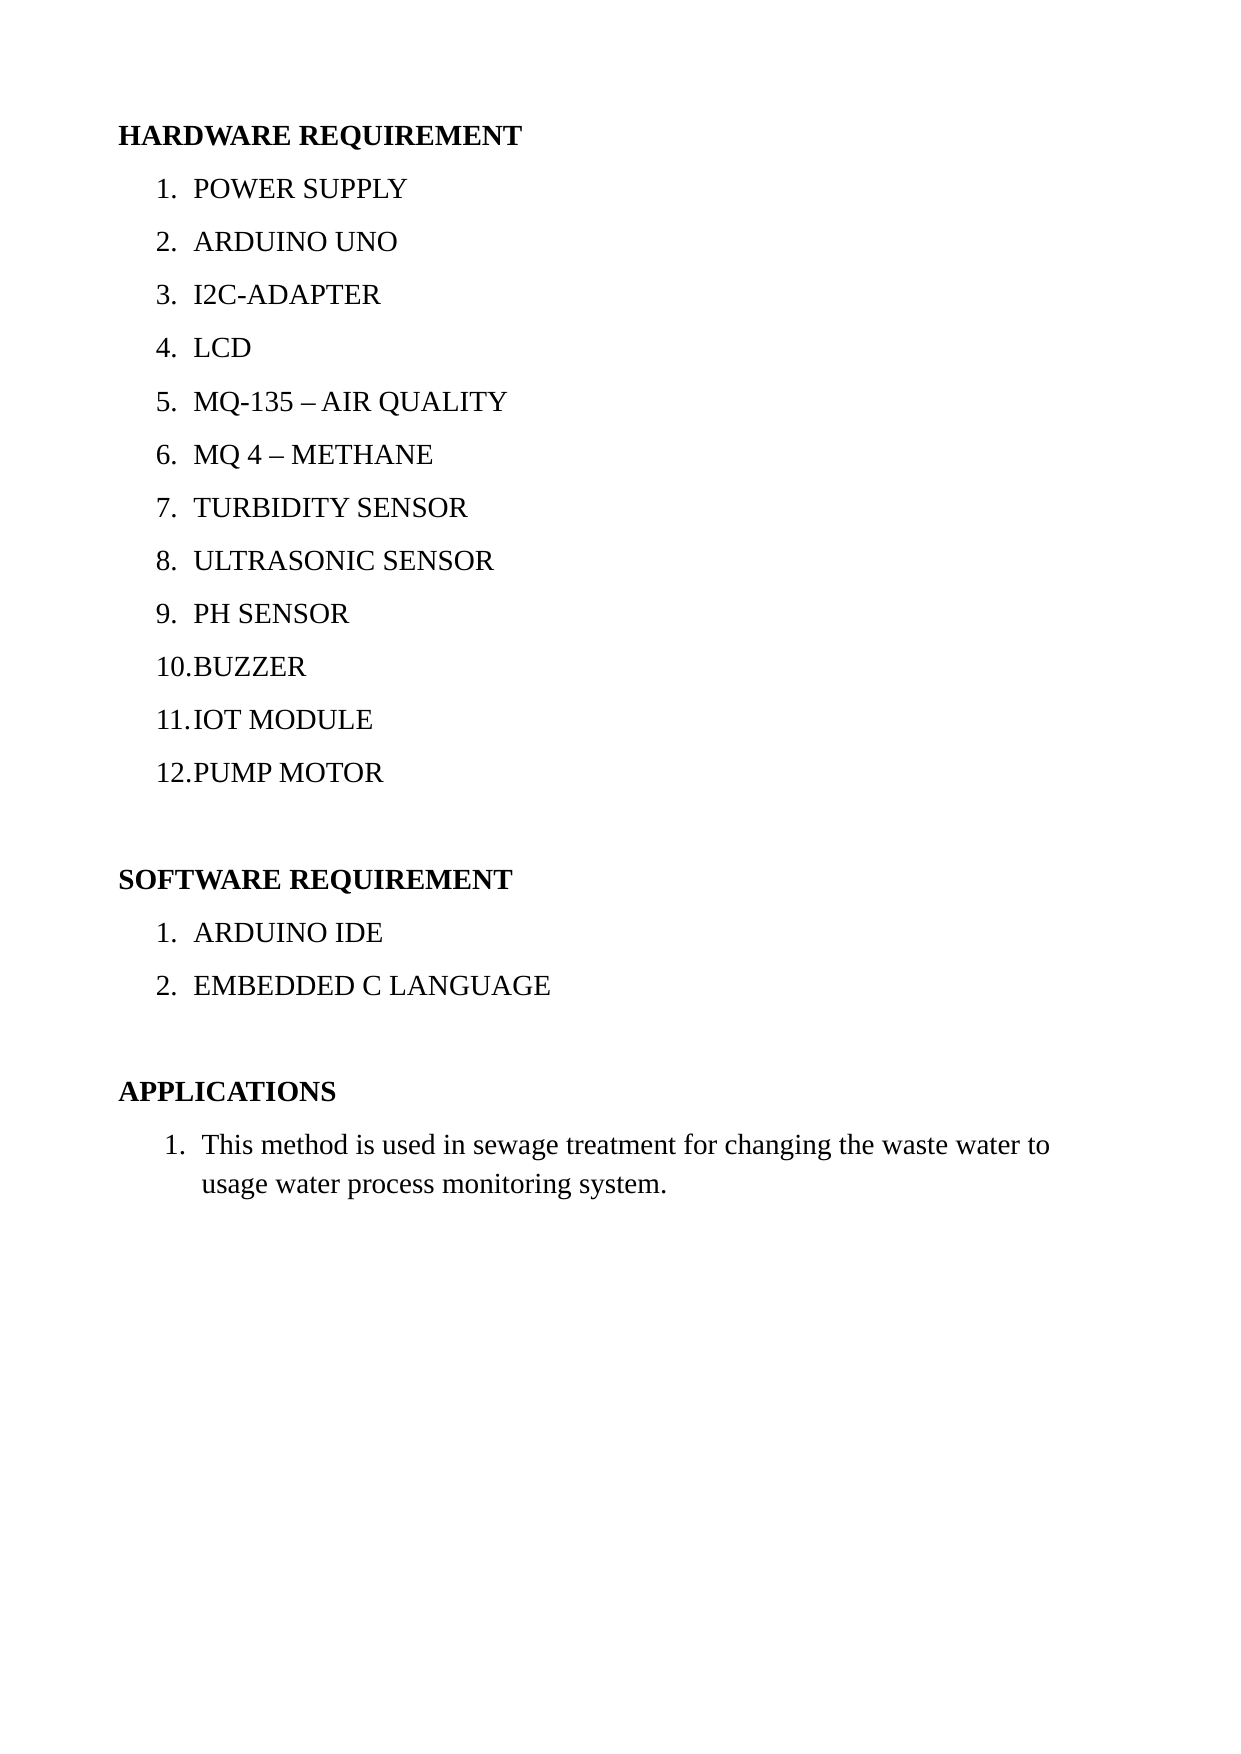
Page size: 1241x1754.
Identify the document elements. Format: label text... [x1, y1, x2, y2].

list PH SENSOR [156, 596, 1122, 630]
text APPLICATIONS [118, 1074, 1122, 1108]
list ARDUINO IDE [156, 915, 1122, 948]
list EMBEDDED C LANGUAGE [156, 968, 1122, 1002]
list POWER SUPPLY [156, 171, 1122, 205]
list LCD [156, 331, 1122, 364]
list ARDUINO UNO [156, 224, 1122, 258]
text HARDWARE REQUIREMENT [118, 118, 1122, 152]
list PUMP MOTOR [156, 756, 1122, 789]
list TURBIDITY SENSOR [156, 490, 1122, 523]
list IOT MODULE [156, 702, 1122, 736]
list MQ-135 – AIR QUALITY [156, 384, 1122, 417]
list This method is used in sewage treatment for changing the waste water to usage water process monitoring system. [164, 1127, 1122, 1199]
text SOFTWARE REQUIREMENT [118, 862, 1122, 895]
list I2C-ADAPTER [156, 277, 1122, 311]
list ULTRASONIC SENSOR [156, 543, 1122, 577]
list BUZZER [156, 649, 1122, 683]
list MQ 4 – METHANE [156, 437, 1122, 470]
